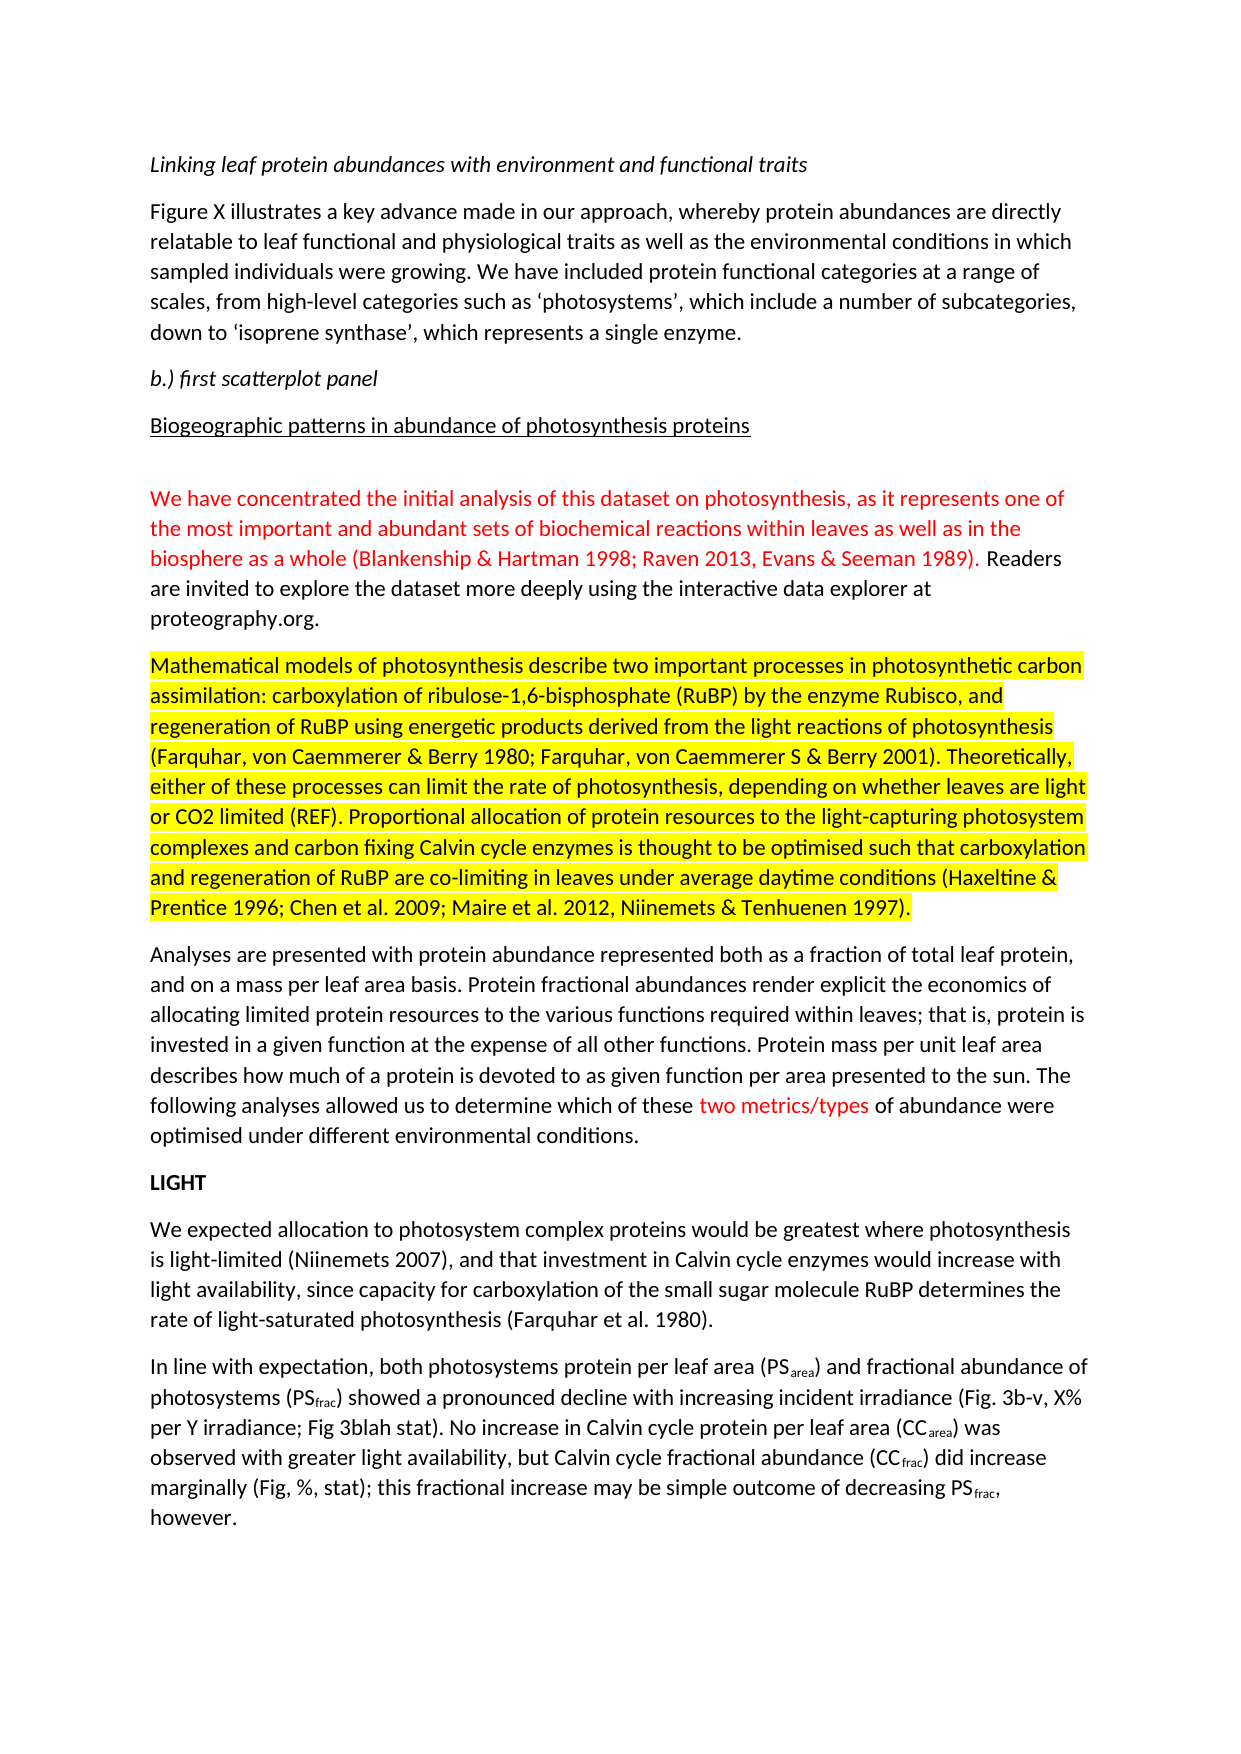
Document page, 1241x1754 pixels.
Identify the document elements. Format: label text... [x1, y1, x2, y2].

text Linking leaf protein abundances with environment and functional traits [150, 150, 1090, 178]
text In line with expectation, both photosystems protein per leaf area (PSarea) and fractional abundance of photosystems (PSfrac) showed a pronounced decline with increasing incident irradiance (Fig. 3b-v, X% per Y irradiance; Fig 3blah stat). No increase in Calvin cycle protein per leaf area (CCarea) was observed with greater light availability, but Calvin cycle fractional abundance (CCfrac) did increase marginally (Fig, %, stat); this fractional increase may be simple outcome of decreasing PSfrac, however. [150, 1352, 1090, 1532]
text We expected allocation to photosystem complex proteins would be greatest where photosynthesis is light-limited (Niinemets 2007), and that investment in Calvin cycle enzymes would increase with light availability, since capacity for carboxylation of the small sugar molecule RuBP determines the rate of light-saturated photosynthesis (Farquhar et al. 1980). [150, 1215, 1090, 1334]
text Analyses are presented with protein abundance represented both as a fraction of total leaf protein, and on a mass per leaf area basis. Protein fractional abundances render explicit the economics of allocating limited protein resources to the various functions required within leaves; that is, protein is invested in a given function at the expense of all other functions. Protein mass per unit leaf area describes how much of a protein is devoted to as given function per area presented to the sun. The following analyses allowed us to determine which of these two metrics/types of abundance were optimised under different environmental conditions. [150, 940, 1090, 1149]
text Biogeographic patterns in abundance of photosynthesis proteins [150, 411, 1090, 439]
text LIGHT [150, 1168, 1090, 1196]
text Mathematical models of photosynthesis describe two important processes in photosynthetic carbon assimilation: carboxylation of ribulose-1,6-bisphosphate (RuBP) by the enzyme Rubisco, and regeneration of RuBP using energetic products derived from the light reactions of photosynthesis (Farquhar, von Caemmerer & Berry 1980; Farquhar, von Caemmerer S & Berry 2001). Theoretically, either of these processes can limit the rate of photosynthesis, depending on whether leaves are light or CO2 limited (REF). Proportional allocation of protein resources to the light-capturing photosystem complexes and carbon fixing Calvin cycle enzymes is thought to be optimised such that carboxylation and regeneration of RuBP are co-limiting in leaves under average daytime conditions (Haxeltine & Prentice 1996; Chen et al. 2009; Maire et al. 2012, Niinemets & Tenhuenen 1997). [150, 651, 1090, 921]
text We have concentrated the initial analysis of this dataset on photosynthesis, as it represents one of the most important and abundant sets of biochemical reactions within leaves as well as in the biosphere as a whole (Blankenship & Hartman 1998; Raven 2013, Evans & Seeman 1989). Readers are invited to explore the dataset more deeply using the interactive data explorer at proteography.org. [150, 484, 1090, 633]
text b.) first scatterplot panel [150, 364, 1090, 393]
text Figure X illustrates a key advance made in our approach, whereby protein abundances are directly relatable to leaf functional and physiological traits as well as the environmental conditions in which sampled individuals were growing. We have included protein functional categories at a range of scales, from high-level categories such as ‘photosystems’, which include a number of subcategories, down to ‘isoprene synthase’, which represents a single enzyme. [150, 197, 1090, 346]
